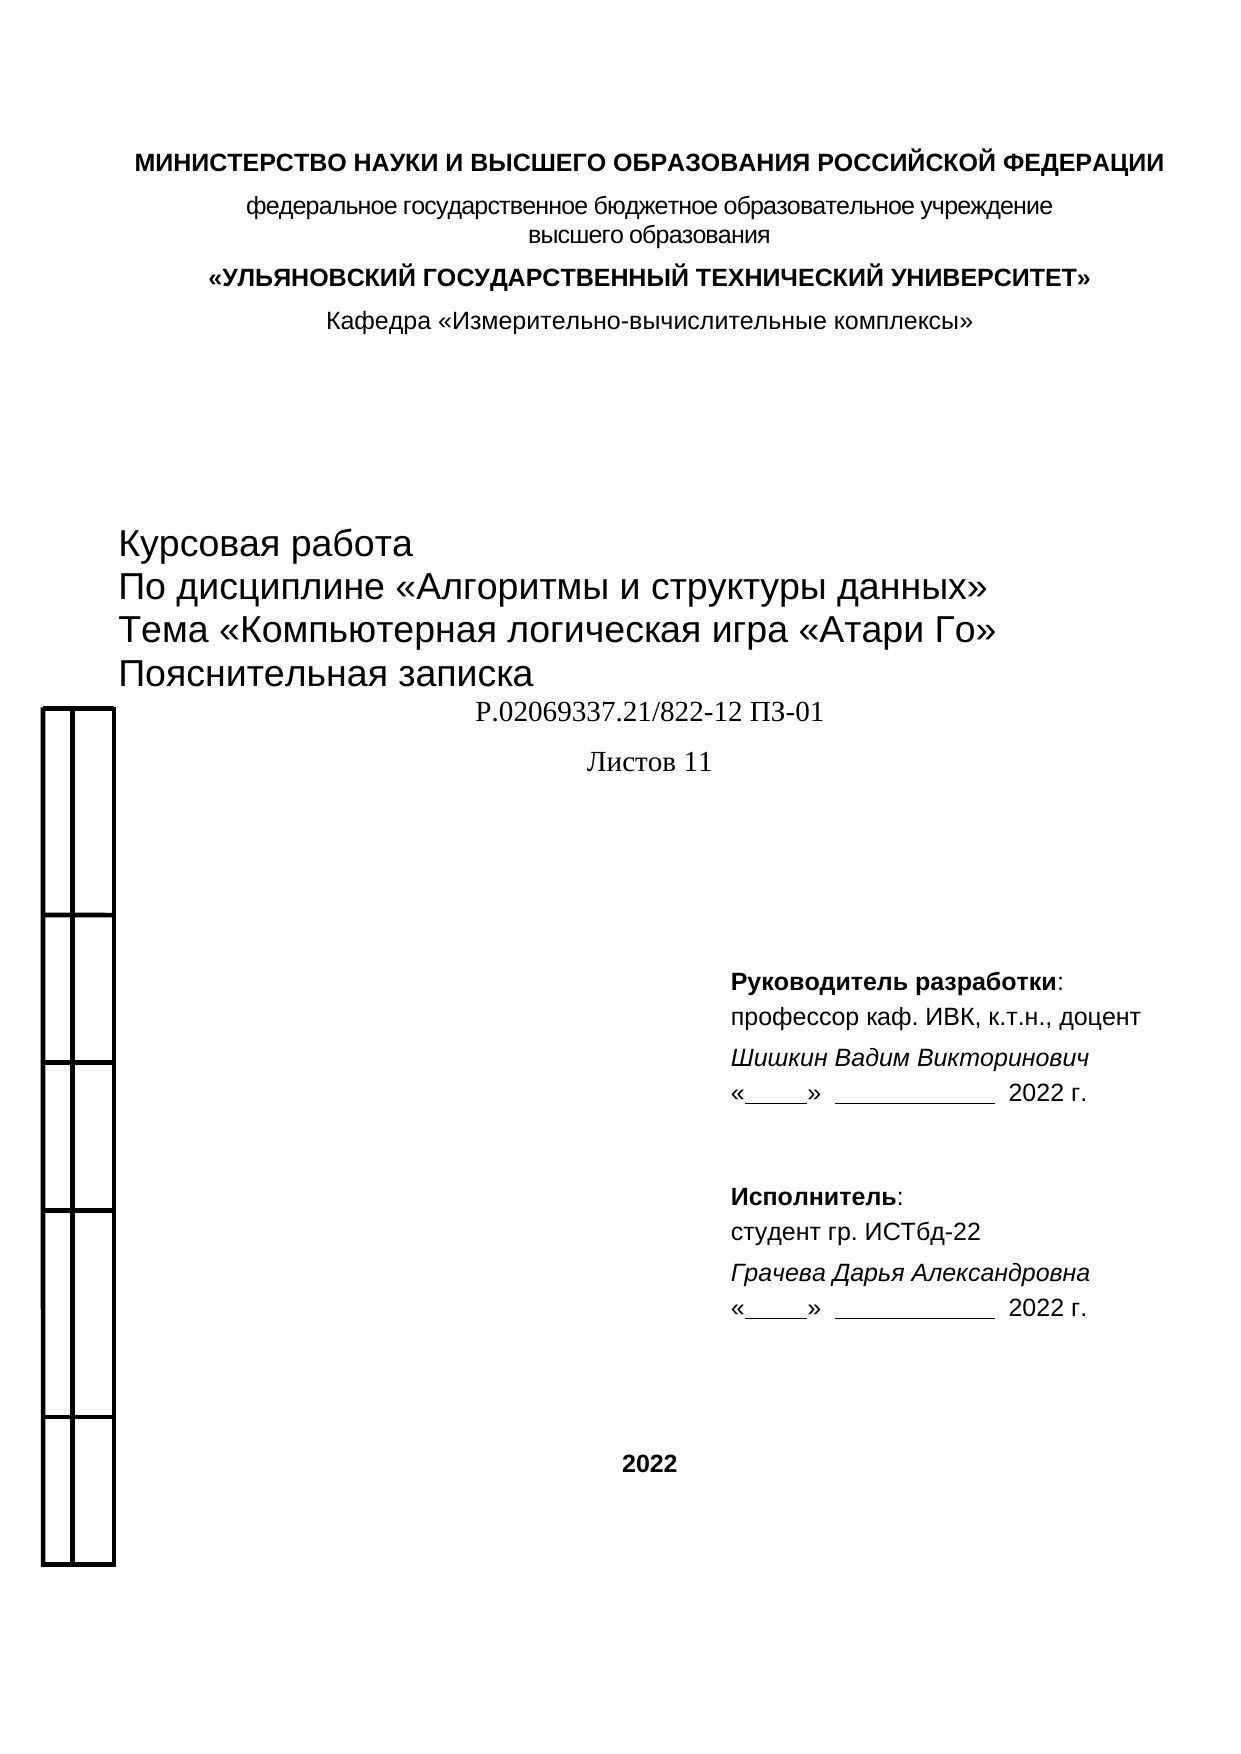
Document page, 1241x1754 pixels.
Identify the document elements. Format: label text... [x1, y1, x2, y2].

text Листов 11 [118, 744, 1181, 778]
text Р.02069337.21/822-12 ПЗ-01 [118, 694, 1181, 727]
text федеральное государственное бюджетное образовательное учреждение [118, 191, 1181, 219]
text Руководитель разработки: [731, 967, 1181, 996]
text « » 2022 г. [731, 1293, 1181, 1321]
text студент гр. ИСТбд-22 [731, 1217, 1181, 1246]
text Кафедра «Измерительно-вычислительные комплексы» [118, 306, 1181, 334]
text «УЛЬЯНОВСКИЙ ГОСУДАРСТВЕННЫЙ ТЕХНИЧЕСКИЙ УНИВЕРСИТЕТ» [118, 263, 1181, 291]
text Исполнитель: [731, 1182, 1181, 1211]
text Шишкин Вадим Викторинович [731, 1043, 1181, 1072]
text Грачева Дарья Александровна [731, 1258, 1181, 1287]
text профессор каф. ИВК, к.т.н., доцент [731, 1002, 1181, 1031]
text « » 2022 г. [731, 1078, 1181, 1107]
text МИНИСТЕРСТВО НАУКИ И ВЫСШЕГО ОБРАЗОВАНИЯ РОССИЙСКОЙ ФЕДЕРАЦИИ [118, 148, 1181, 176]
text высшего образования [118, 219, 1181, 248]
text 2022 [118, 1449, 1181, 1477]
